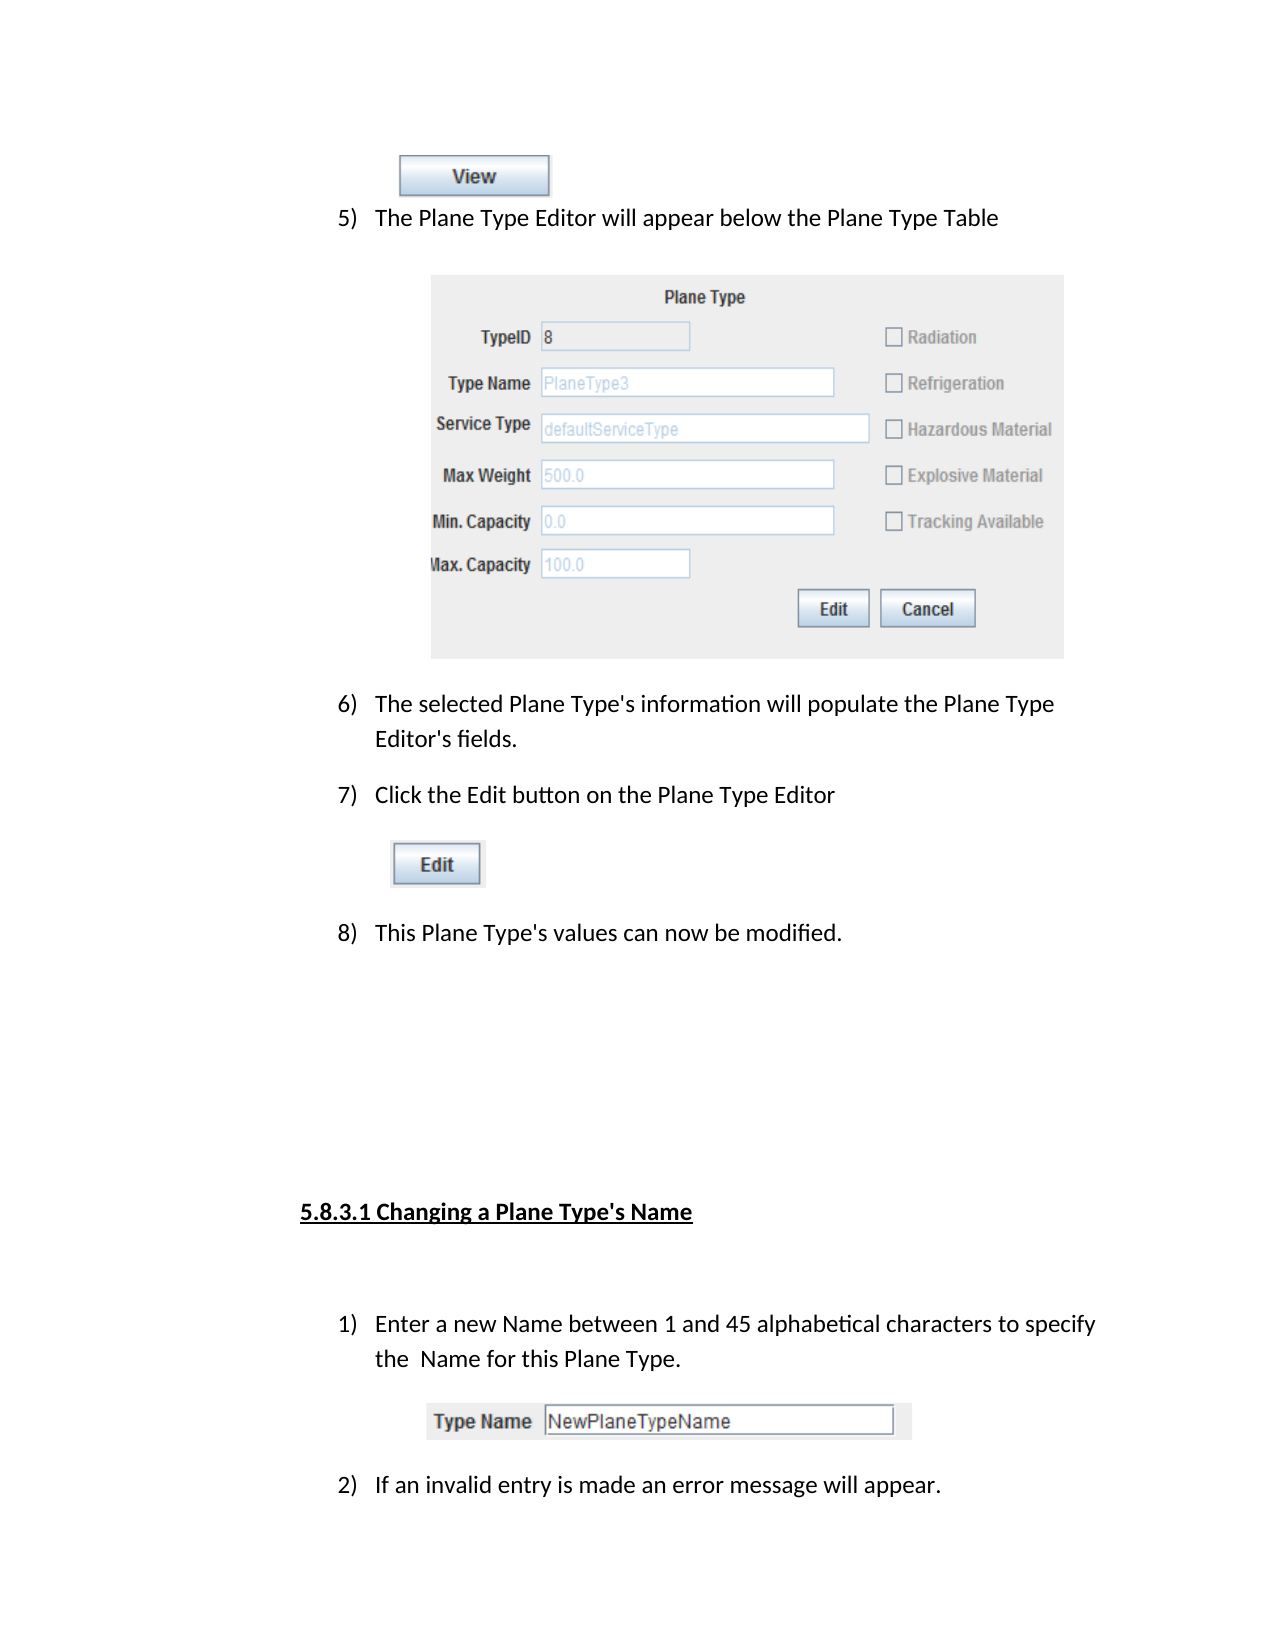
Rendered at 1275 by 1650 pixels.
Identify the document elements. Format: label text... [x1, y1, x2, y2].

picture [430, 275, 1064, 659]
list This Plane Type's values can now be modified. [337, 835, 1125, 947]
list Enter a new Name between 1 and 45 alphabetical characters to specify the Name for this Plane Type. [337, 1308, 1125, 1373]
list If an invalid entry is made an error message will appear. [337, 1399, 1125, 1499]
picture [398, 155, 553, 198]
list The Plane Type Editor will appear below the Plane Type Table [337, 150, 1125, 232]
picture [389, 840, 487, 888]
list Click the Edit button on the Plane Type Editor [337, 779, 1125, 810]
picture [426, 1403, 913, 1440]
text 5.8.3.1 Changing a Plane Type's Name [150, 1196, 1125, 1227]
